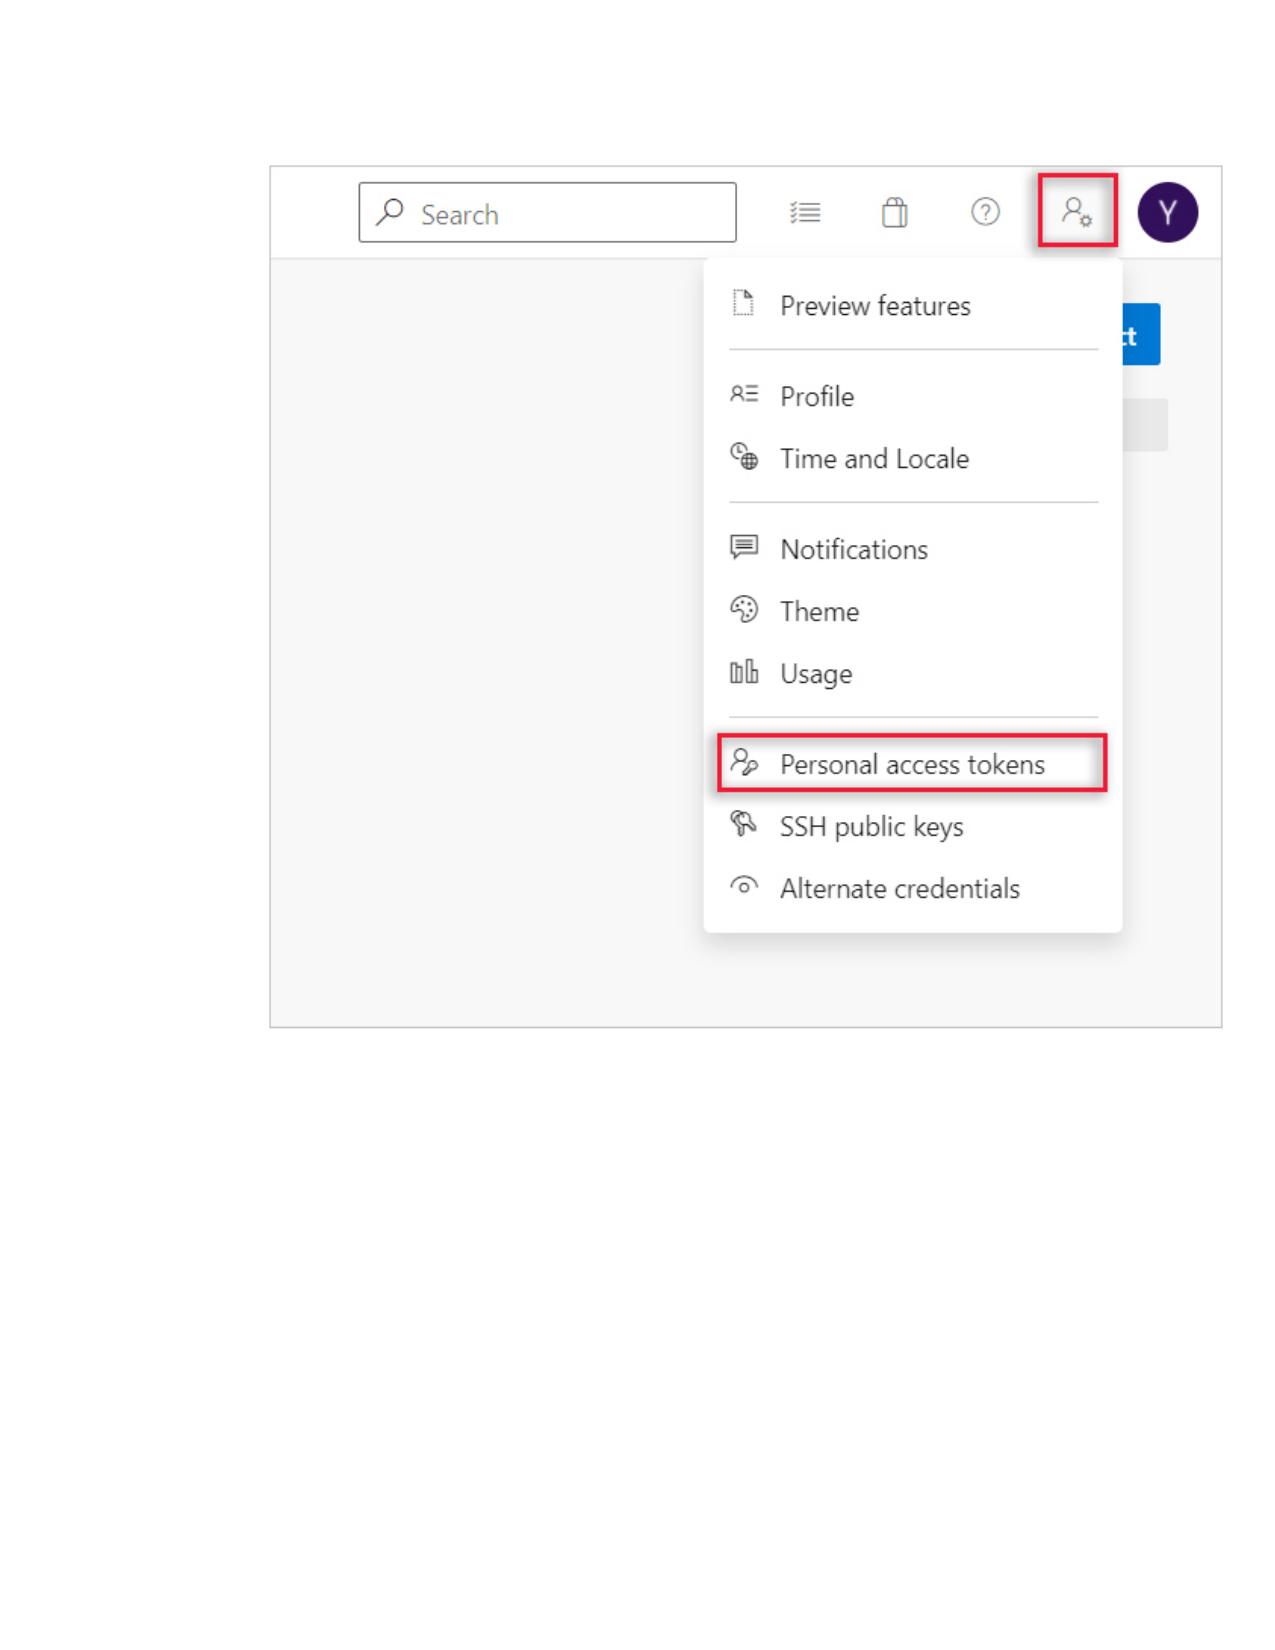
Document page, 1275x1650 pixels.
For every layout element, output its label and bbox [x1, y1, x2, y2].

picture [262, 150, 1238, 1030]
